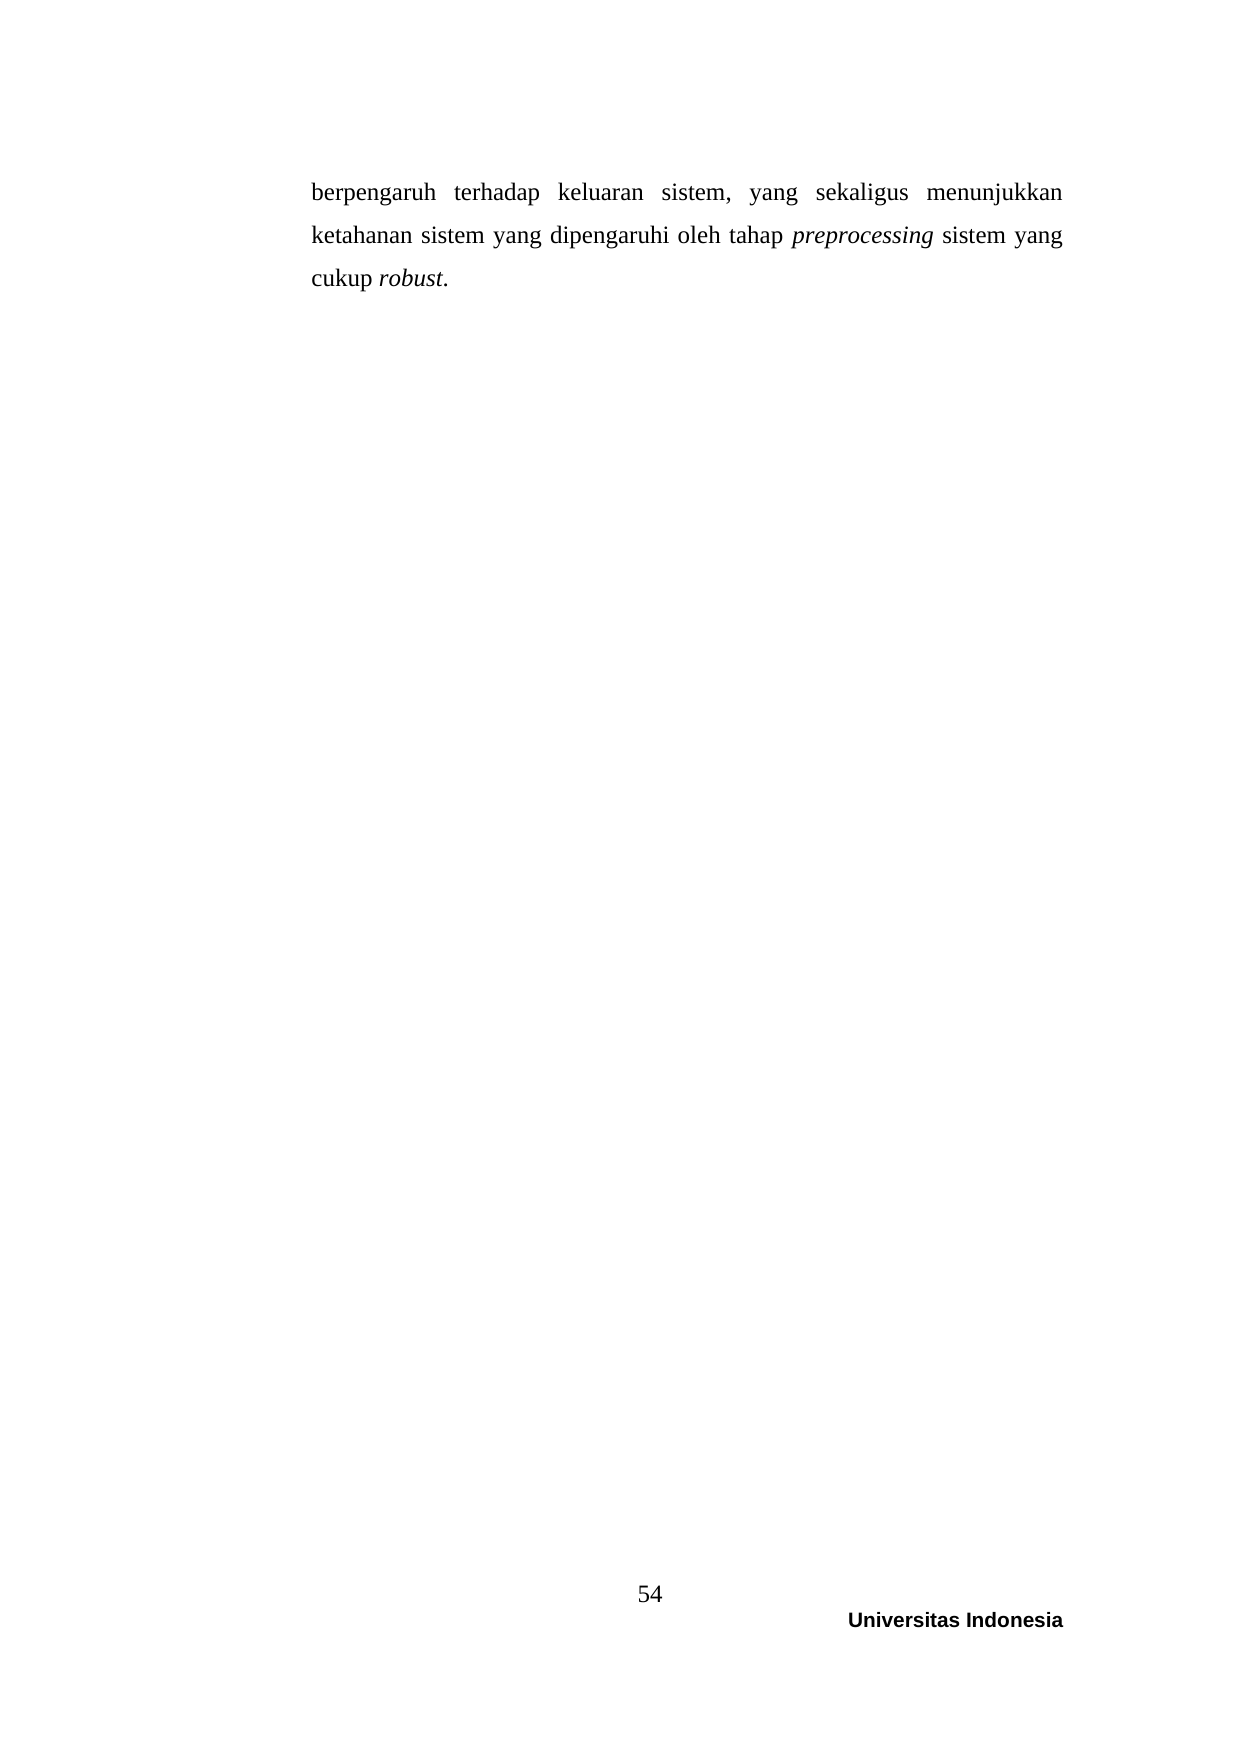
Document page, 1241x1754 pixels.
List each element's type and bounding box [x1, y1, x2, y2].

list [274, 177, 1063, 292]
